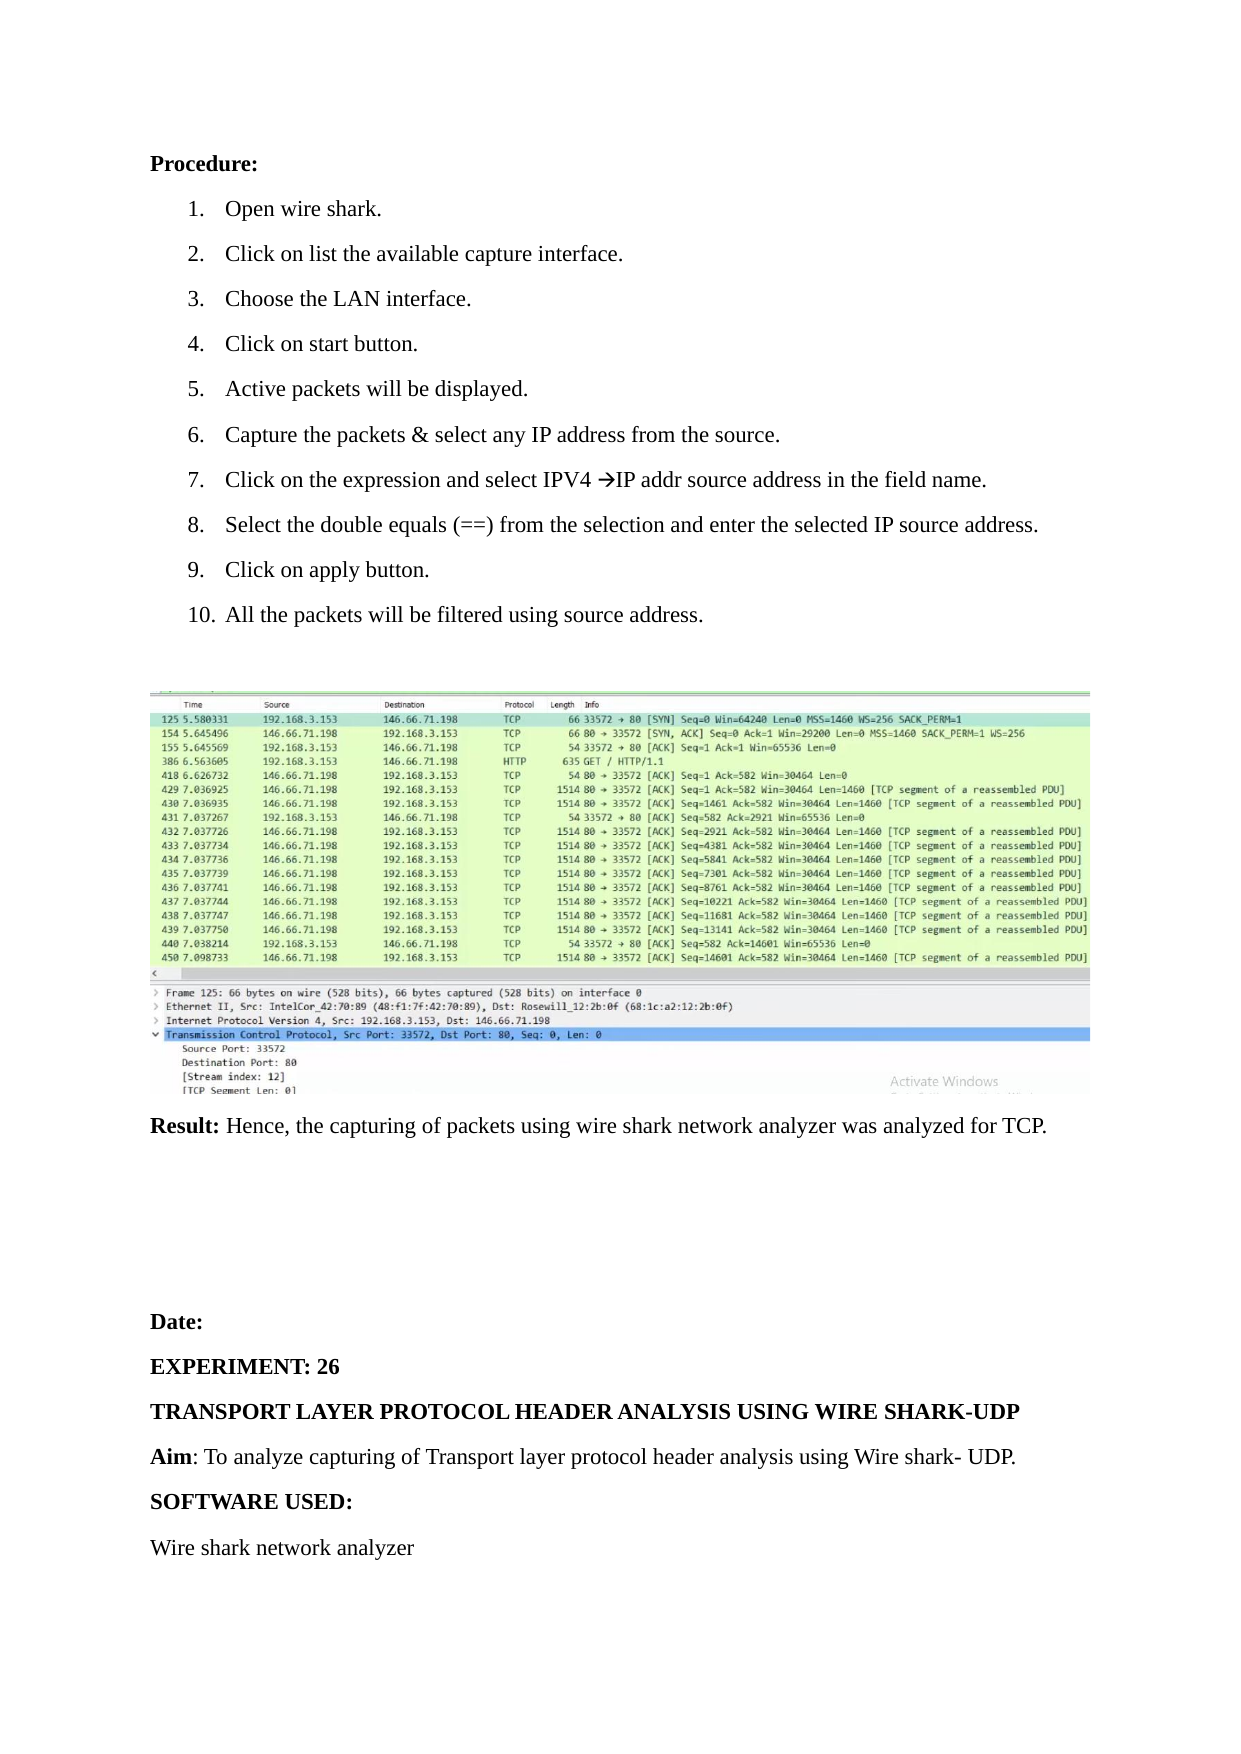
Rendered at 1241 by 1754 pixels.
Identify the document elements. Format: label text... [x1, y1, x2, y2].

text Result: Hence, the capturing of packets using wire shark network analyzer was analyzed for TCP. [150, 1112, 1090, 1138]
list Capture the packets & select any IP address from the source. [187, 421, 1090, 447]
text Procedure: [150, 150, 1090, 176]
picture [150, 691, 1091, 1094]
list Select the double equals (==) from the selection and enter the selected IP source address. [187, 511, 1090, 537]
list Click on the expression and select IPV4 🡪IP addr source address in the field name. [187, 466, 1090, 492]
text SOFTWARE USED: [150, 1488, 1090, 1515]
text EXPERIMENT: 26 [150, 1353, 1090, 1379]
list Active packets will be displayed. [187, 376, 1090, 402]
text Date: [150, 1308, 1090, 1334]
list Click on apply button. [187, 556, 1090, 582]
list Choose the LAN interface. [187, 285, 1090, 312]
text Aim: To analyze capturing of Transport layer protocol header analysis using Wire shark- UDP. [150, 1443, 1090, 1470]
text Wire shark network analyzer [150, 1533, 1090, 1560]
list Click on list the available capture interface. [187, 240, 1090, 267]
text TRANSPORT LAYER PROTOCOL HEADER ANALYSIS USING WIRE SHARK-UDP [150, 1398, 1090, 1424]
list Open wire shark. [187, 195, 1090, 221]
list All the packets will be filtered using source address. [187, 601, 1090, 627]
list Click on start button. [187, 330, 1090, 357]
